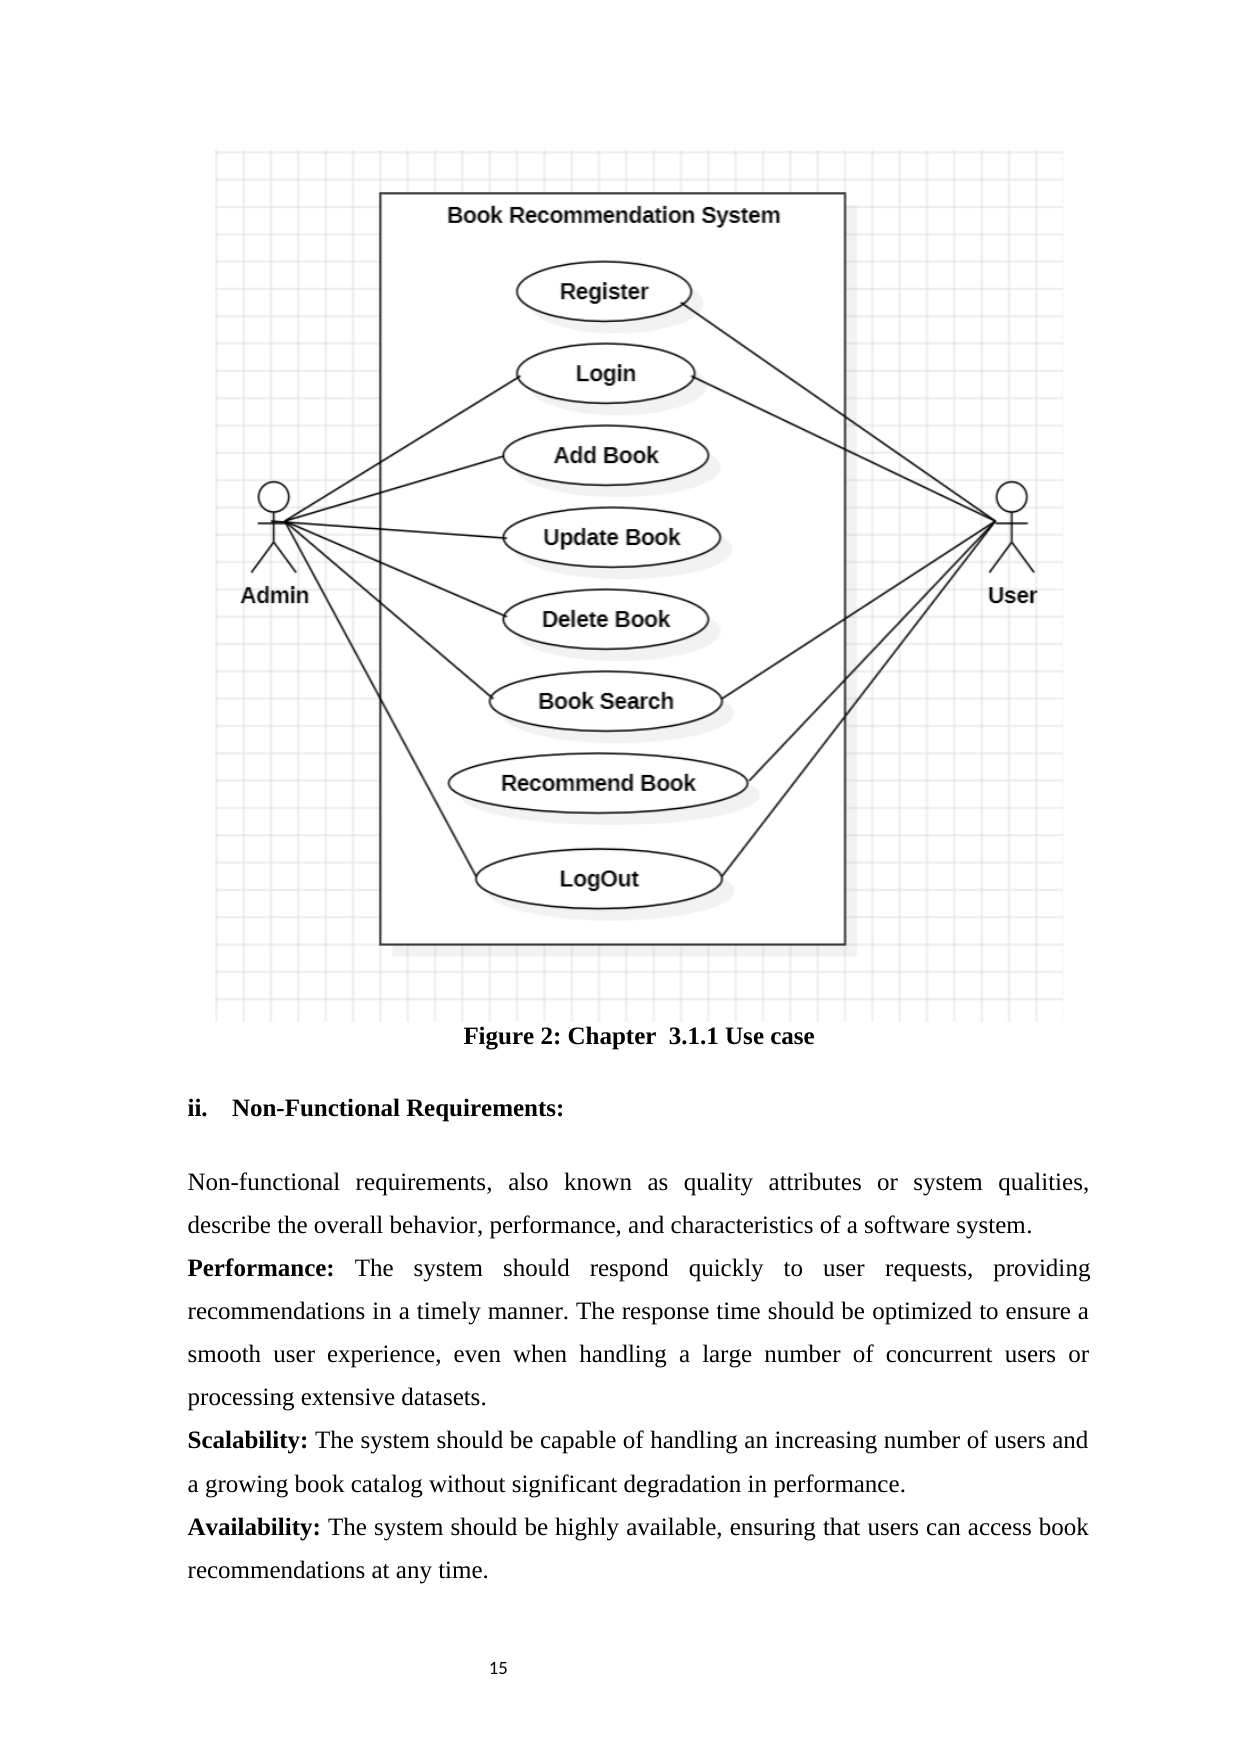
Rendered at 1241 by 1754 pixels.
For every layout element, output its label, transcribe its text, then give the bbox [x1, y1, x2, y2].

text Performance: The system should respond quickly to user requests, providing recommendations in a timely manner. The response time should be optimized to ensure a smooth user experience, even when handling a large number of concurrent users or processing extensive datasets. [187, 1253, 1090, 1411]
text Availability: The system should be highly available, ensuring that users can access book recommendations at any time. [187, 1512, 1090, 1584]
subtitle Non-Functional Requirements: [187, 1093, 1090, 1122]
picture [214, 150, 1064, 1022]
text Scalability: The system should be capable of handling an increasing number of users and a growing book catalog without significant degradation in performance. [187, 1426, 1090, 1497]
text Figure 2: Chapter 3.1.1 Use case [187, 1021, 1090, 1050]
text Non-functional requirements, also known as quality attributes or system qualities, describe the overall behavior, performance, and characteristics of a software system. [187, 1167, 1090, 1239]
